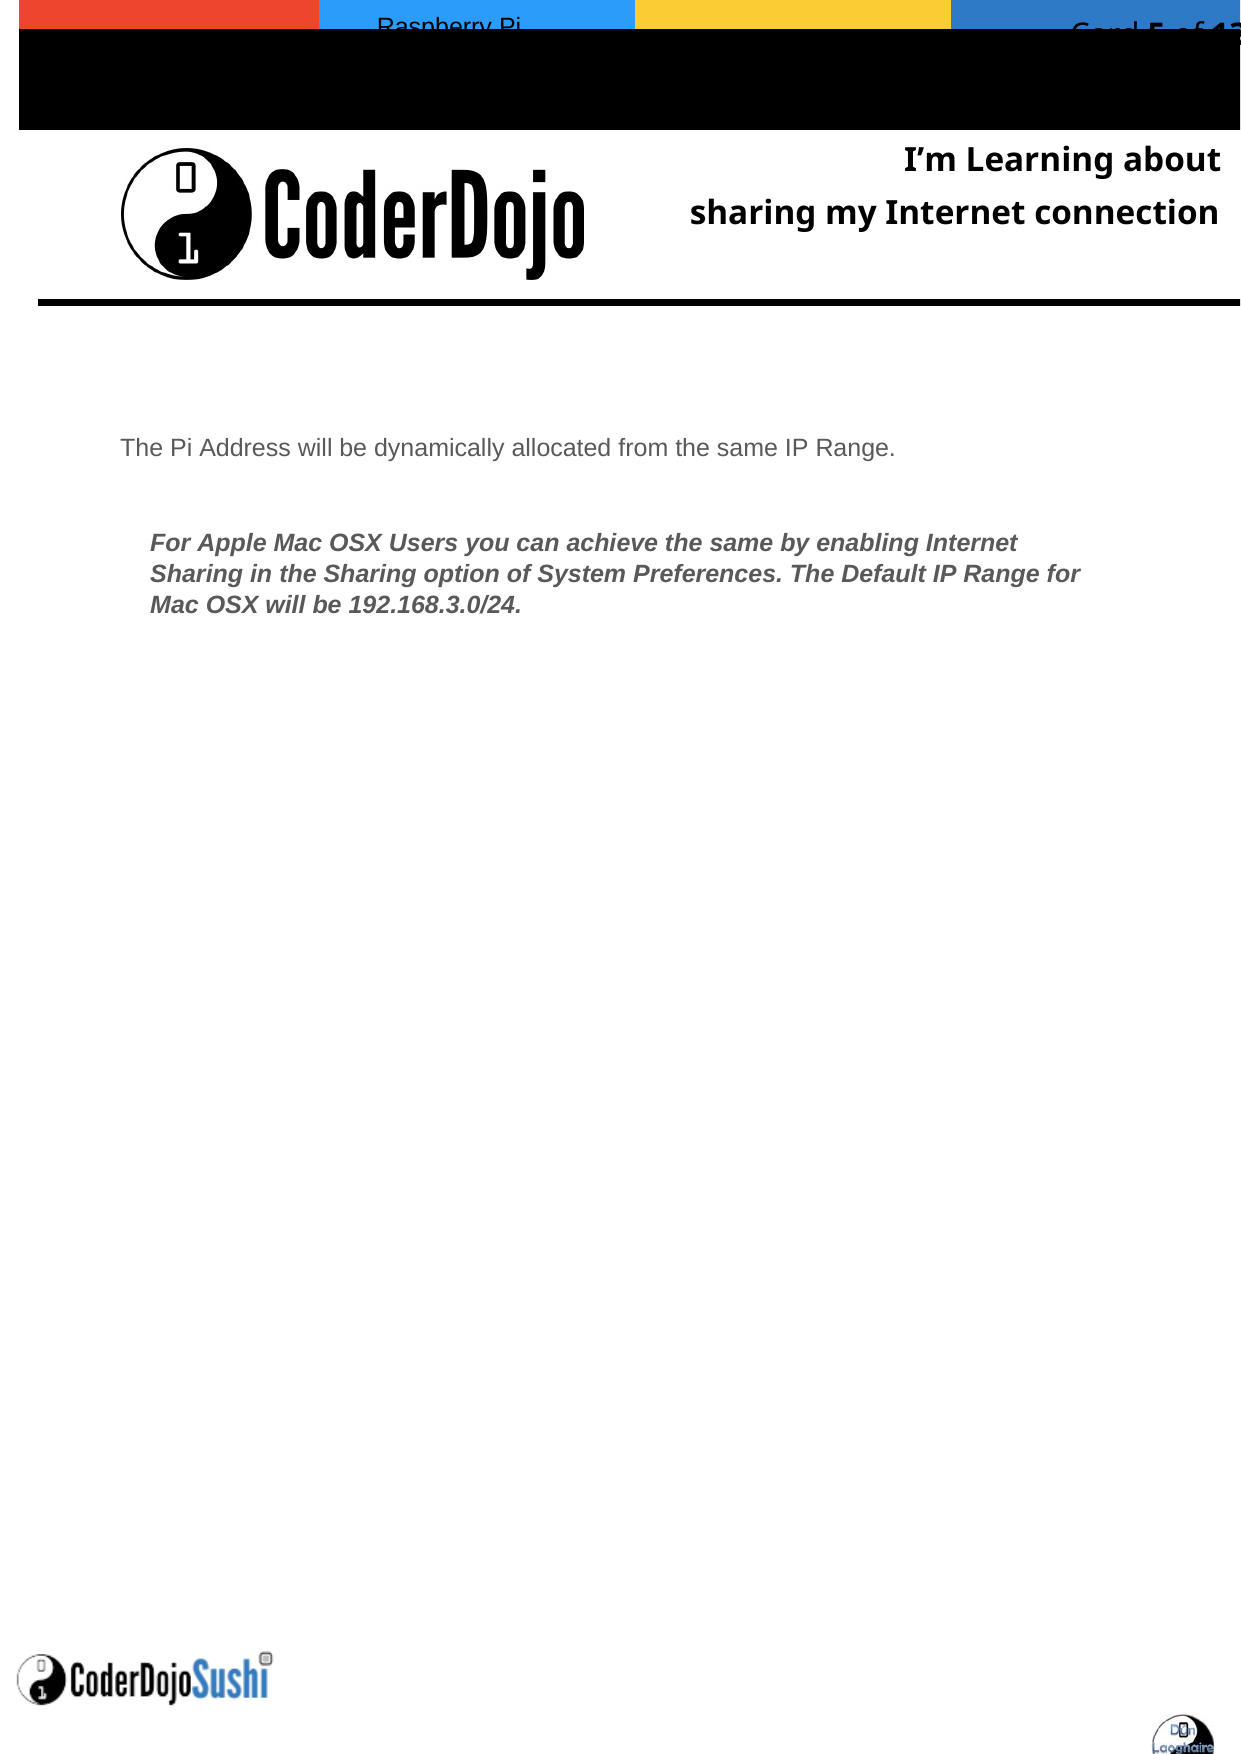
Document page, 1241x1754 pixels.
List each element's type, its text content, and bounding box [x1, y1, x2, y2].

picture [3, 1640, 282, 1711]
text For Apple Mac OSX Users you can achieve the same by enabling Internet Sharing in the Sharing option of System Preferences. The Default IP Range for Mac OSX will be 192.168.3.0/24. [150, 528, 1090, 619]
picture [121, 148, 584, 280]
text The Pi Address will be dynamically allocated from the same IP Range. [120, 433, 1090, 462]
picture [1151, 1714, 1214, 1754]
